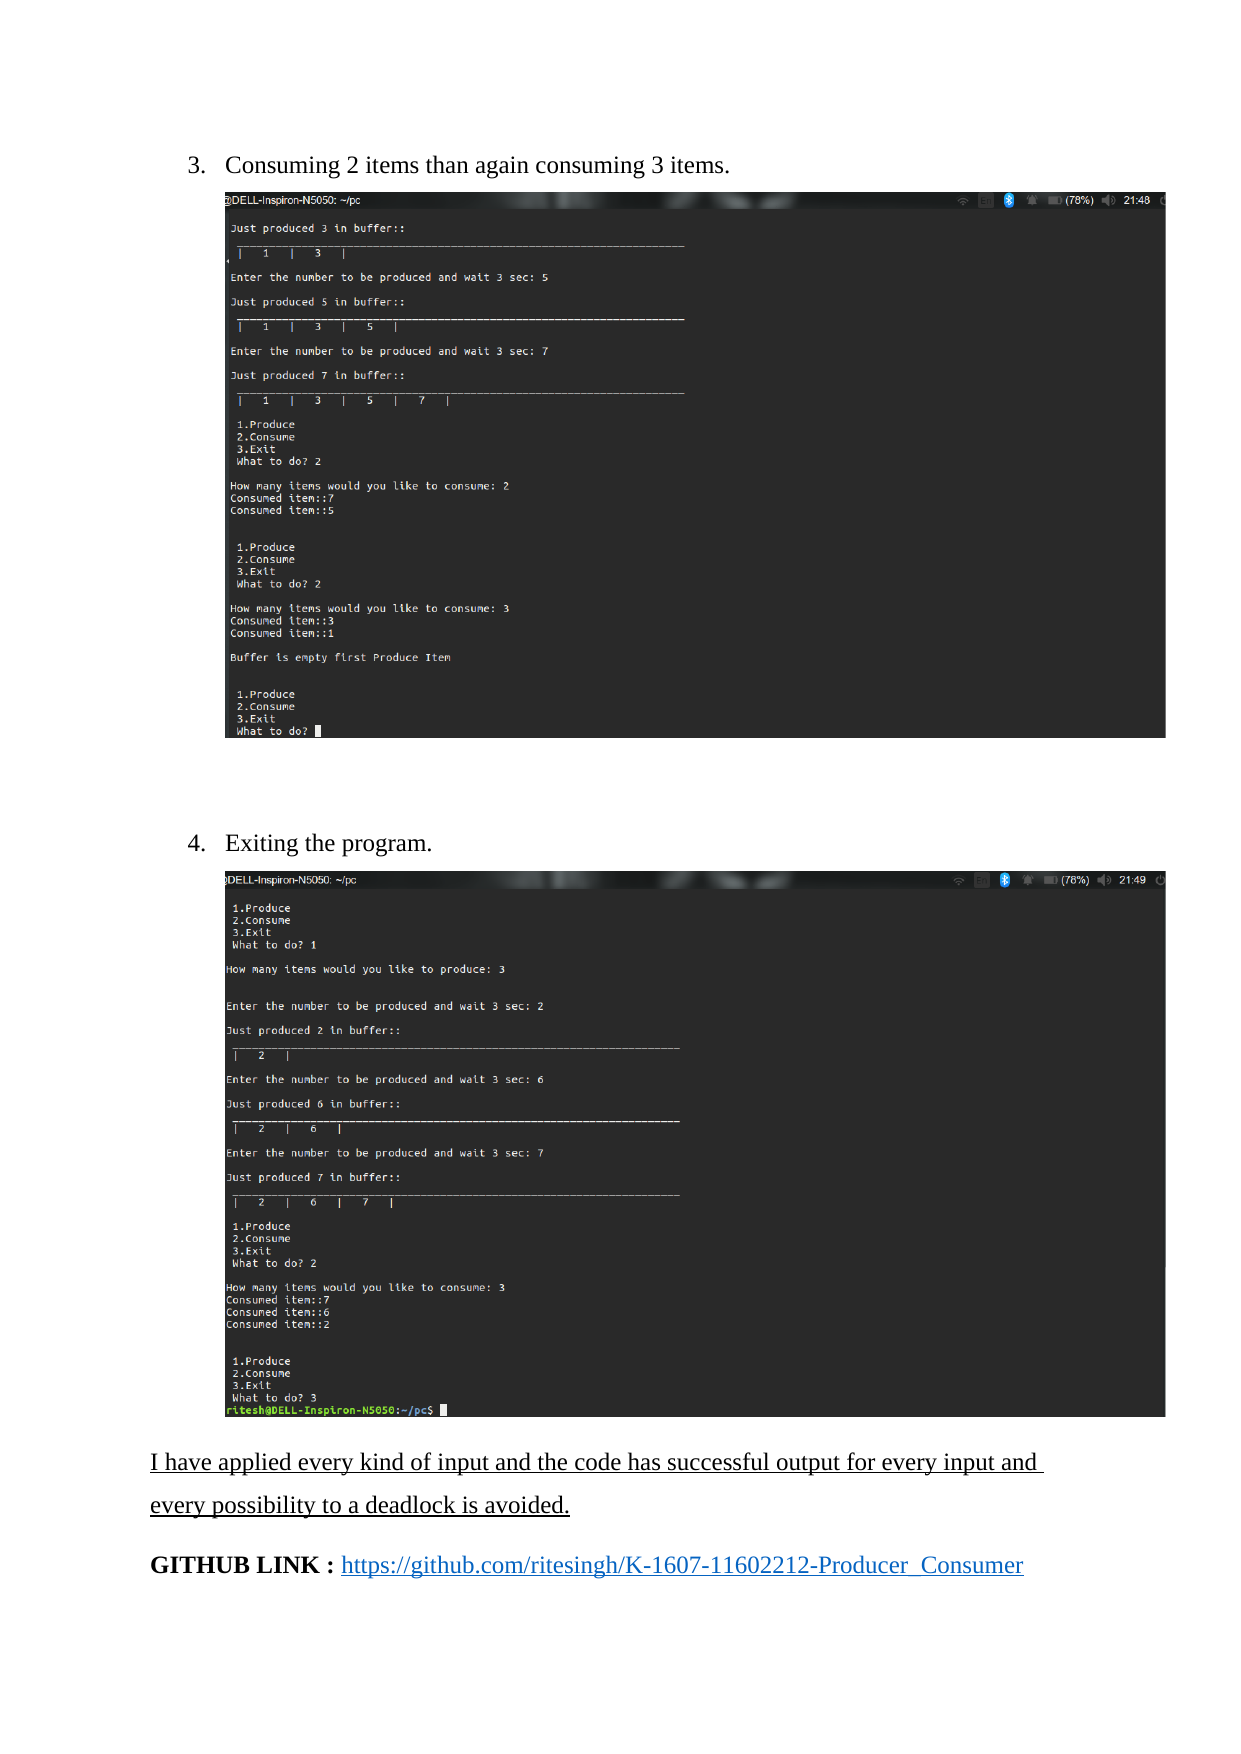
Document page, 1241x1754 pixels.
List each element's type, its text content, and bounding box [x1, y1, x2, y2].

picture [225, 192, 1166, 738]
text I have applied every kind of input and the code has successful output for every input and every possibility to a deadlock is avoided. [150, 1447, 1090, 1519]
picture [225, 871, 1166, 1417]
text GITHUB LINK : https://github.com/ritesingh/K-1607-11602212-Producer_Consumer [150, 1550, 1090, 1579]
